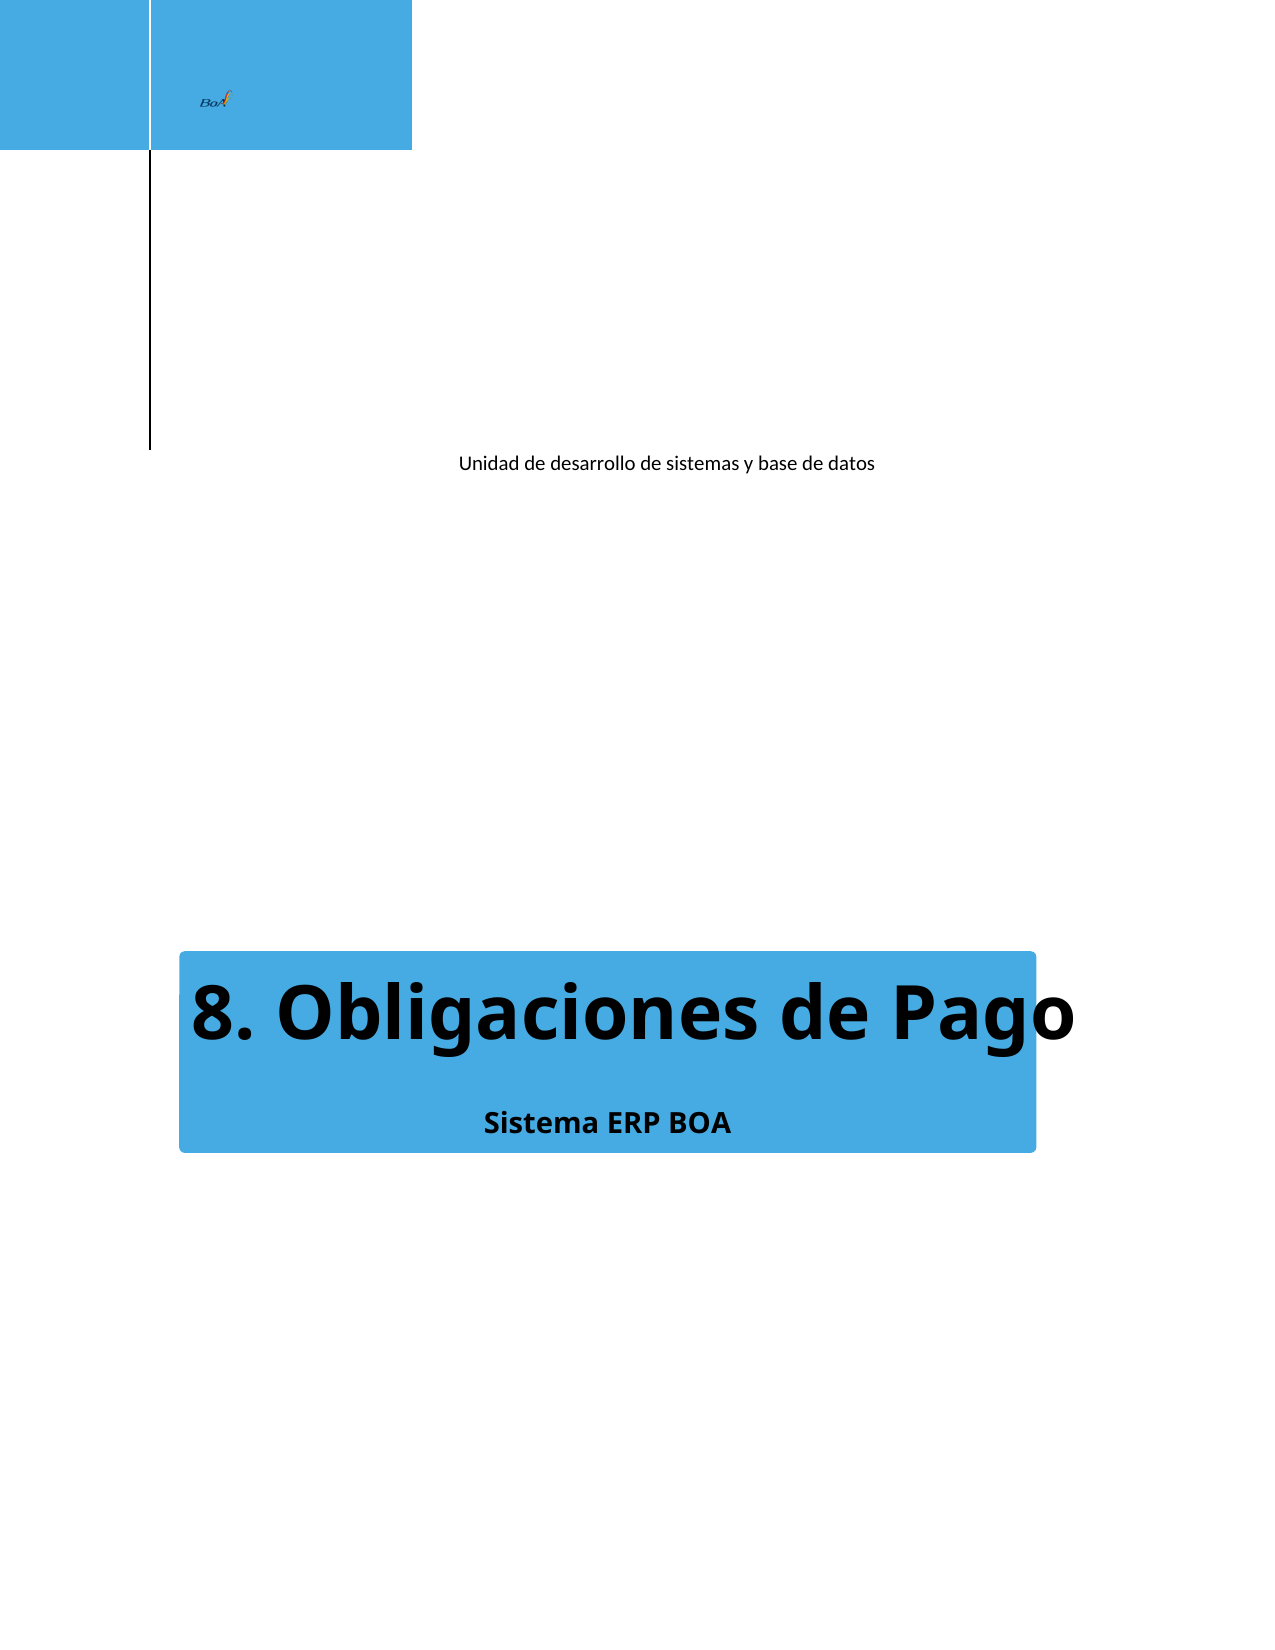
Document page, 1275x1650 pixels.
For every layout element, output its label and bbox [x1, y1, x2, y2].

picture [199, 89, 233, 107]
